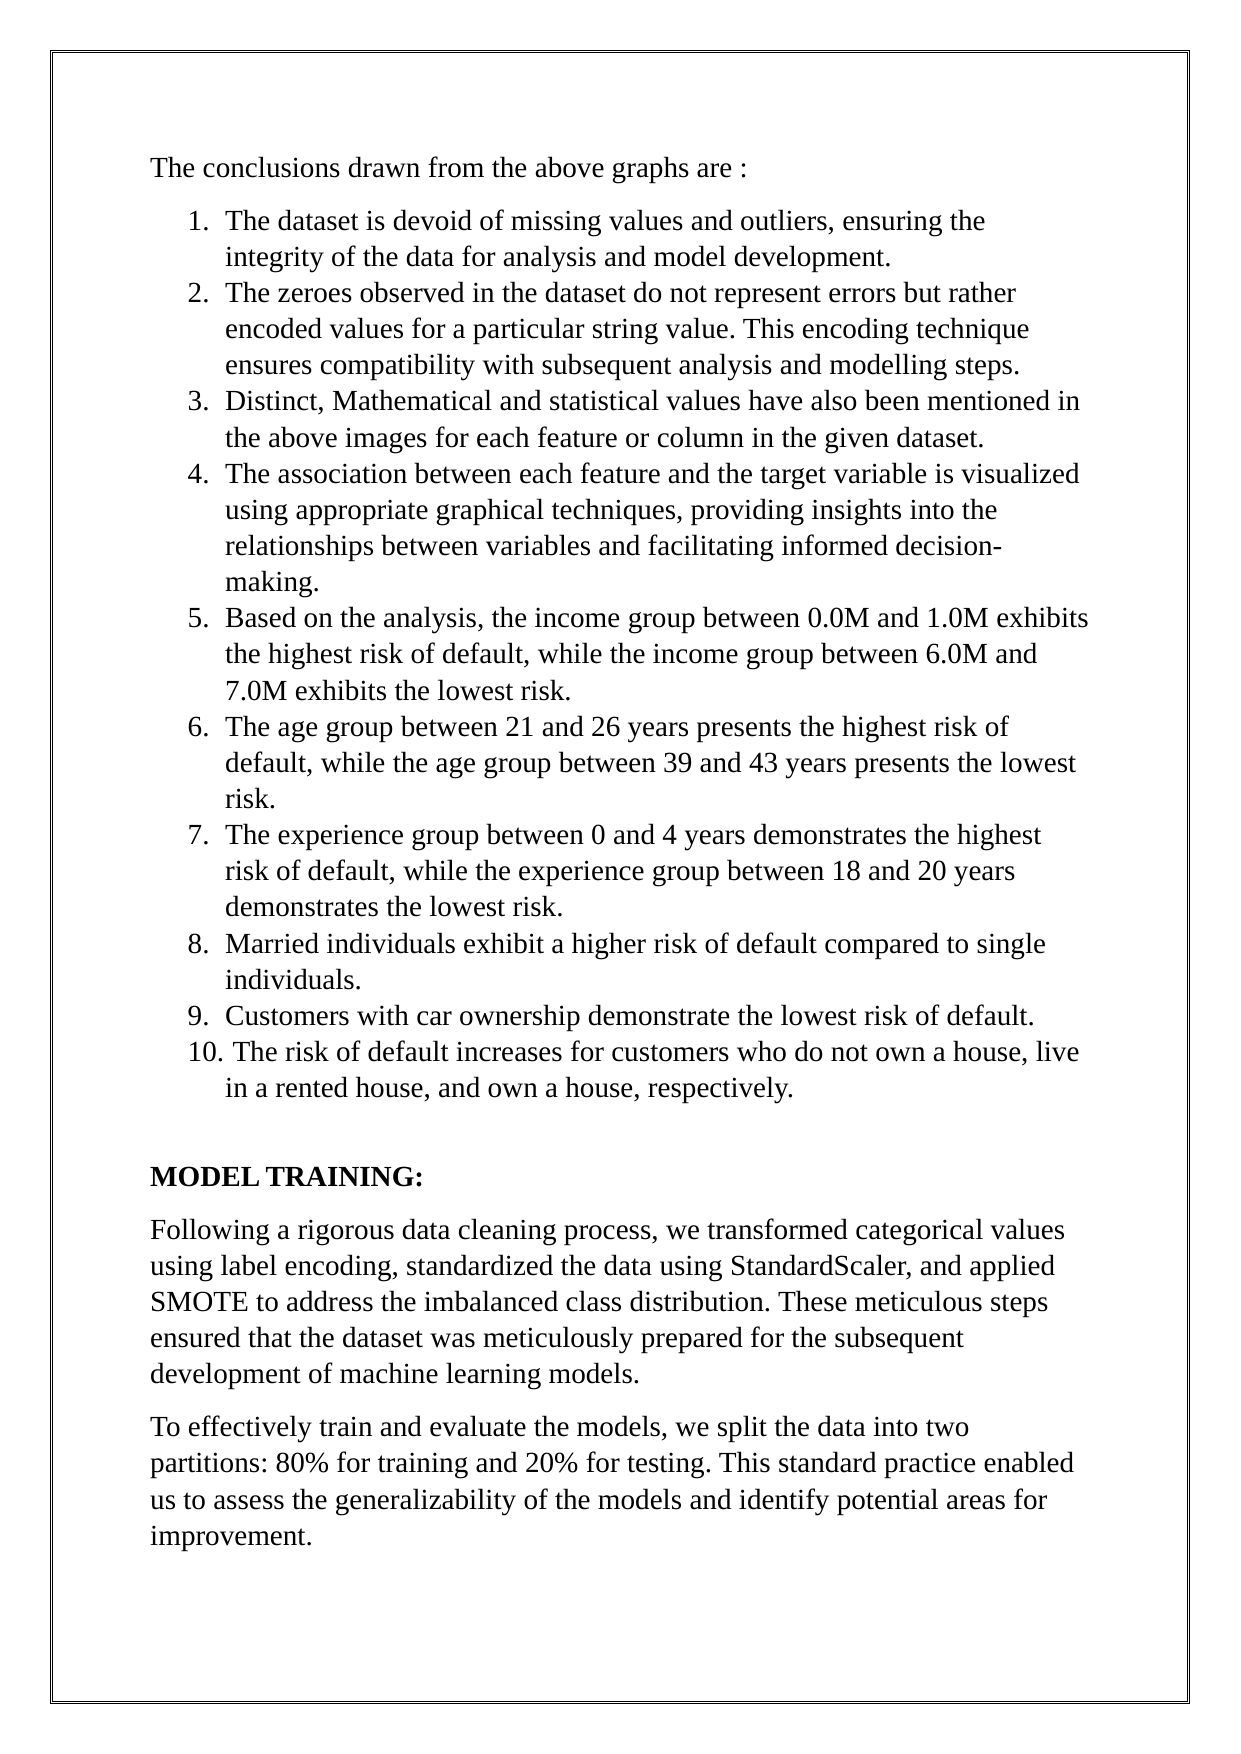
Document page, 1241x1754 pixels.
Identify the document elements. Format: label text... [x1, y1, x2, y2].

text Following a rigorous data cleaning process, we transformed categorical values using label encoding, standardized the data using StandardScaler, and applied SMOTE to address the imbalanced class distribution. These meticulous steps ensured that the dataset was meticulously prepared for the subsequent development of machine learning models. [150, 1212, 1090, 1390]
list The dataset is devoid of missing values and outliers, ensuring the integrity of the data for analysis and model development. [187, 203, 1090, 272]
text To effectively train and evaluate the models, we split the data into two partitions: 80% for training and 20% for testing. This standard practice enabled us to assess the generalizability of the models and identify potential areas for improvement. [150, 1409, 1090, 1551]
text The conclusions drawn from the above graphs are : [150, 150, 1090, 183]
list The age group between 21 and 26 years presents the highest risk of default, while the age group between 39 and 43 years presents the lowest risk. [187, 709, 1090, 815]
list The risk of default increases for customers who do not own a house, live in a rented house, and own a house, respectively. [187, 1034, 1090, 1104]
list The zeroes observed in the dataset do not represent errors but rather encoded values for a particular string value. This encoding technique ensures compatibility with subsequent analysis and modelling steps. [187, 275, 1090, 381]
list Married individuals exhibit a higher risk of default compared to single individuals. [187, 926, 1090, 995]
list The experience group between 0 and 4 years demonstrates the highest risk of default, while the experience group between 18 and 20 years demonstrates the lowest risk. [187, 817, 1090, 923]
list Based on the analysis, the income group between 0.0M and 1.0M exhibits the highest risk of default, while the income group between 6.0M and 7.0M exhibits the lowest risk. [187, 600, 1090, 706]
text MODEL TRAINING: [150, 1159, 1090, 1193]
list The association between each feature and the target variable is visualized using appropriate graphical techniques, providing insights into the relationships between variables and facilitating informed decision-making. [187, 456, 1090, 598]
list Customers with car ownership demonstrate the lowest risk of default. [187, 998, 1090, 1032]
list Distinct, Mathematical and statistical values have also been mentioned in the above images for each feature or column in the given dataset. [187, 383, 1090, 453]
